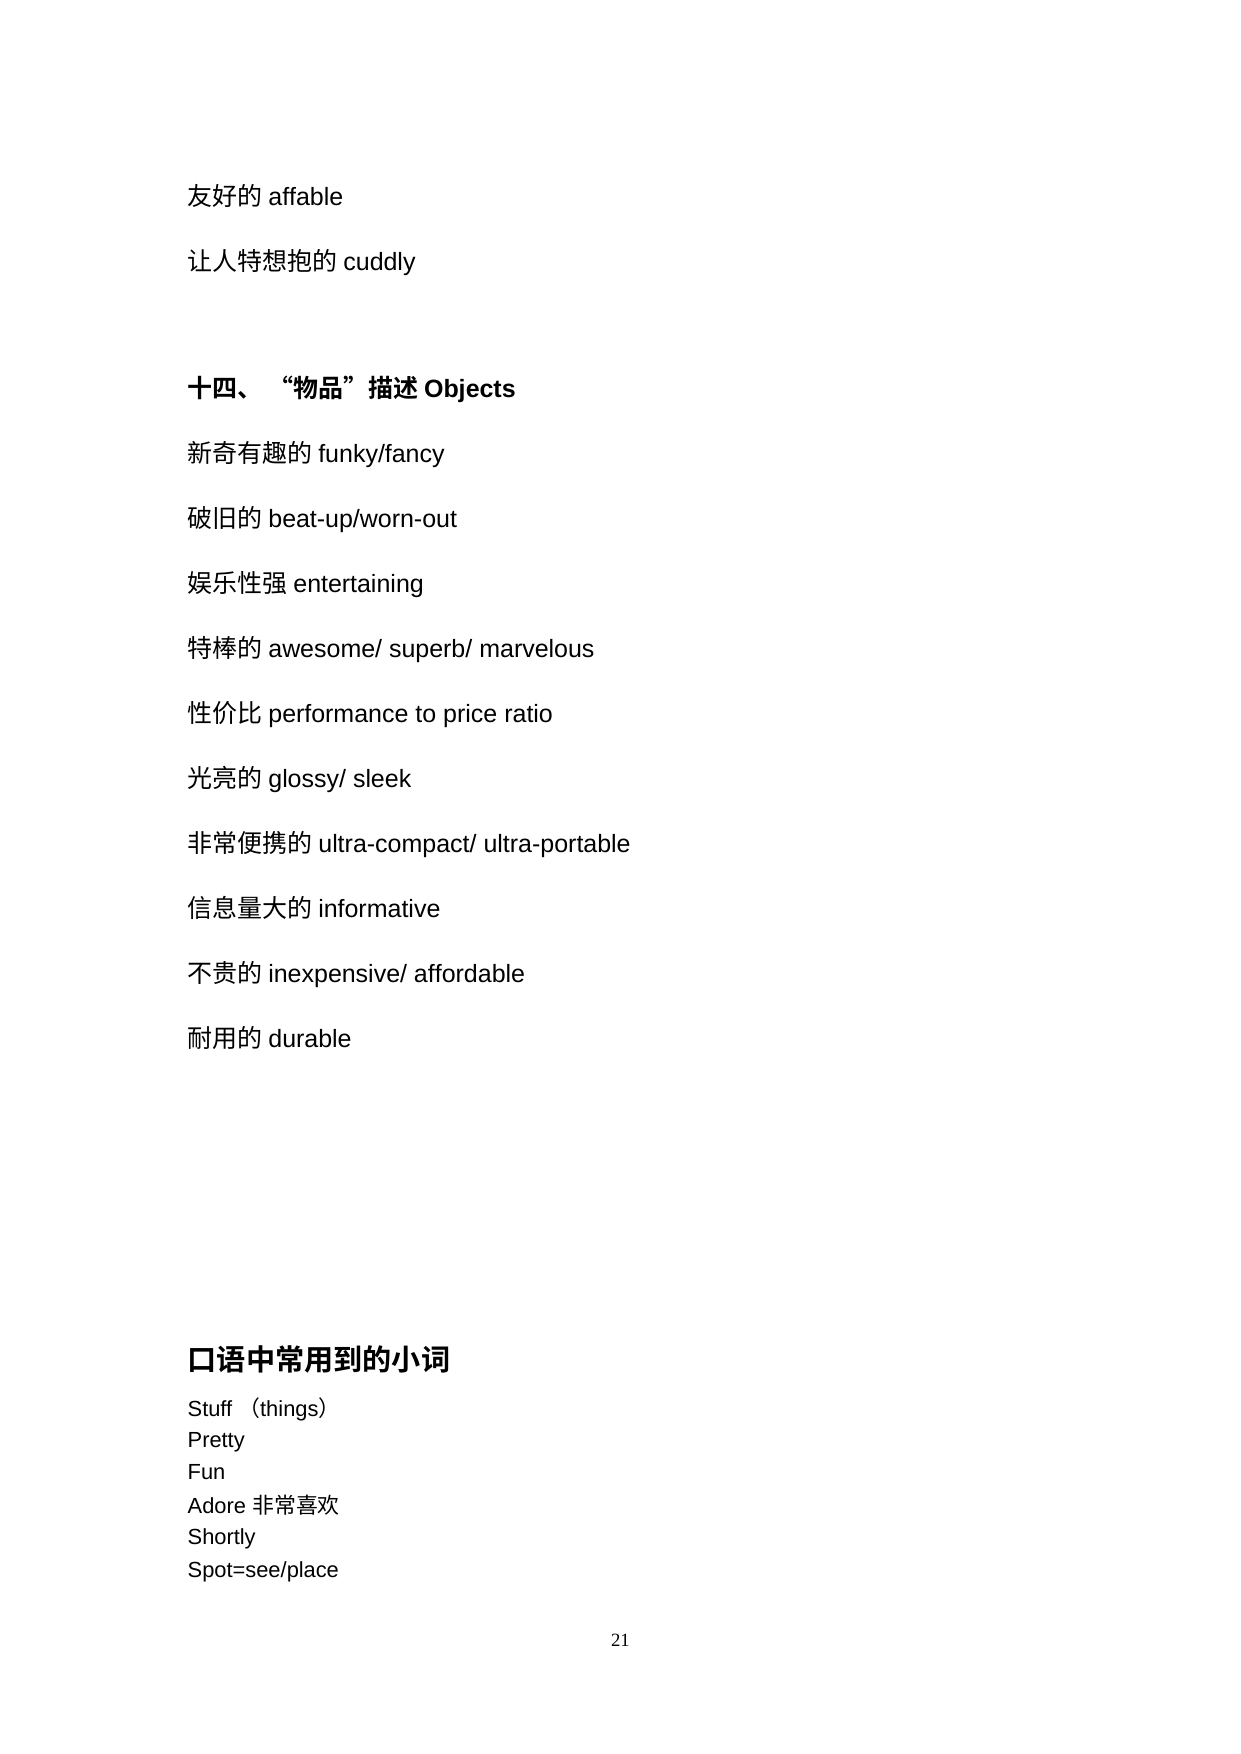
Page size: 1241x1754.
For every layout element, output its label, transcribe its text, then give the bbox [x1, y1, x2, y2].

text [187, 162, 1053, 292]
text Pretty [187, 1423, 1053, 1455]
text Fun [187, 1455, 1053, 1488]
text 十四、 “物品”描述 Objects 新奇有趣的 funky/fancy 破旧的 beat-up/worn-out 娱乐性强 entertaining 特棒的 awesome/ superb/ marvelous 性价比 performance to price ratio 光亮的 glossy/ sleek 非常便携的 ultra-compact/ ultra-portable 信息量大的 informative 不贵的 inexpensive/ affordable 耐用的 durable [187, 321, 1053, 1069]
text Spot=see/place [187, 1553, 1053, 1585]
text Adore 非常喜欢 [187, 1488, 1053, 1520]
text Stuff （things） [187, 1390, 1053, 1423]
text Shortly [187, 1520, 1053, 1553]
text 口语中常用到的小词 [187, 1325, 1053, 1390]
